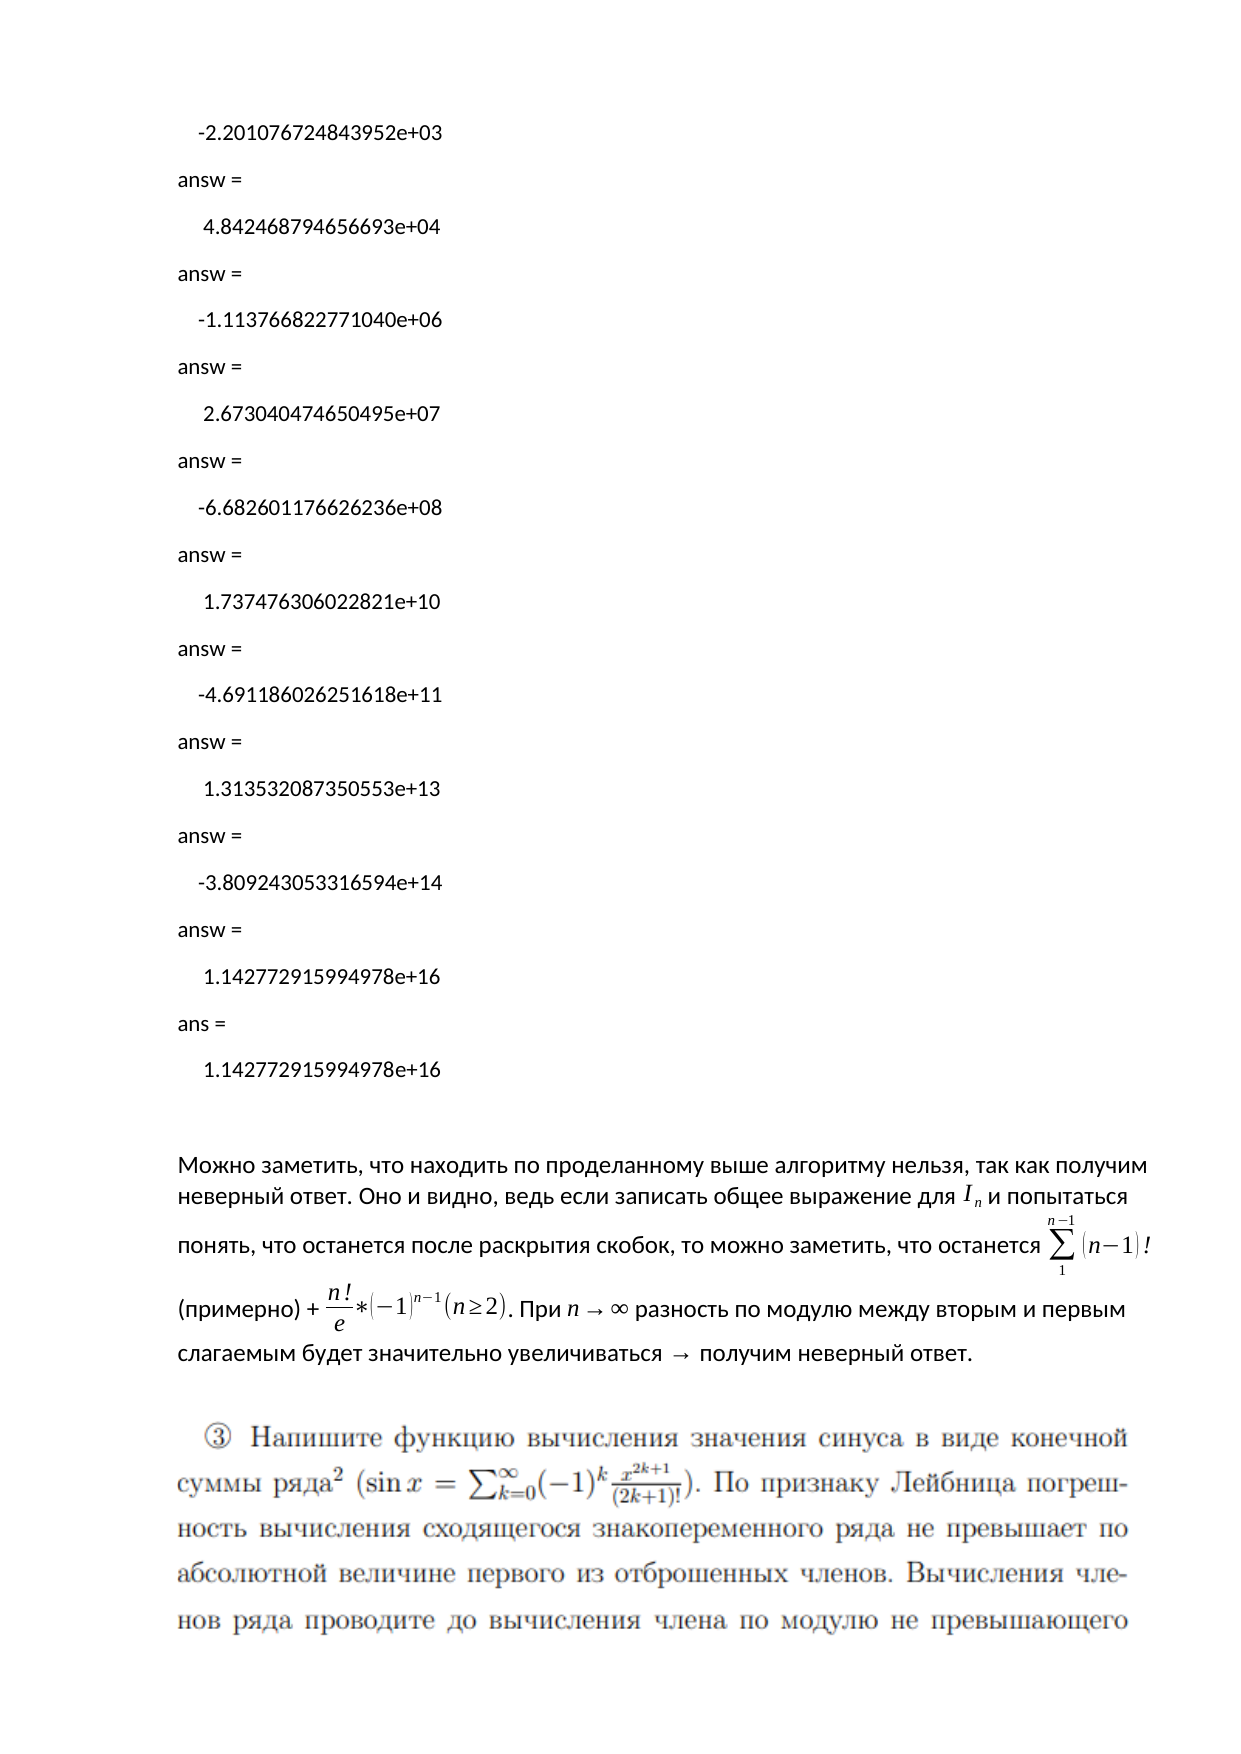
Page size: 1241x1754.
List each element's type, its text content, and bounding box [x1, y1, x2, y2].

text answ = [177, 259, 1152, 287]
text ans = [177, 1009, 1152, 1037]
text answ = [177, 727, 1152, 756]
text 1.313532087350553e+13 [177, 774, 1152, 802]
text answ = [177, 165, 1152, 193]
text answ = [177, 352, 1152, 381]
text 1.737476306022821e+10 [177, 587, 1152, 615]
text Можно заметить, что находить по проделанному выше алгоритму нельзя, так как получим неверный ответ. Оно и видно, ведь если записать общее выражение для и попытаться понять, что останется после раскрытия скобок, то можно заметить, что останется (примерно) + . При разность по модулю между вторым и первым слагаемым будет значительно увеличиваться получим неверный ответ. [177, 1149, 1152, 1368]
text answ = [177, 821, 1152, 849]
text -4.691186026251618e+11 [177, 681, 1152, 709]
text -2.201076724843952e+03 [177, 118, 1152, 146]
picture [177, 1415, 1152, 1643]
text 2.673040474650495e+07 [177, 399, 1152, 427]
text -3.809243053316594e+14 [177, 868, 1152, 896]
text answ = [177, 446, 1152, 474]
text 4.842468794656693e+04 [177, 212, 1152, 240]
text answ = [177, 634, 1152, 662]
text answ = [177, 915, 1152, 943]
text 1.142772915994978e+16 [177, 962, 1152, 990]
text -1.113766822771040e+06 [177, 306, 1152, 334]
text answ = [177, 540, 1152, 568]
text -6.682601176626236e+08 [177, 493, 1152, 521]
text 1.142772915994978e+16 [177, 1056, 1152, 1084]
